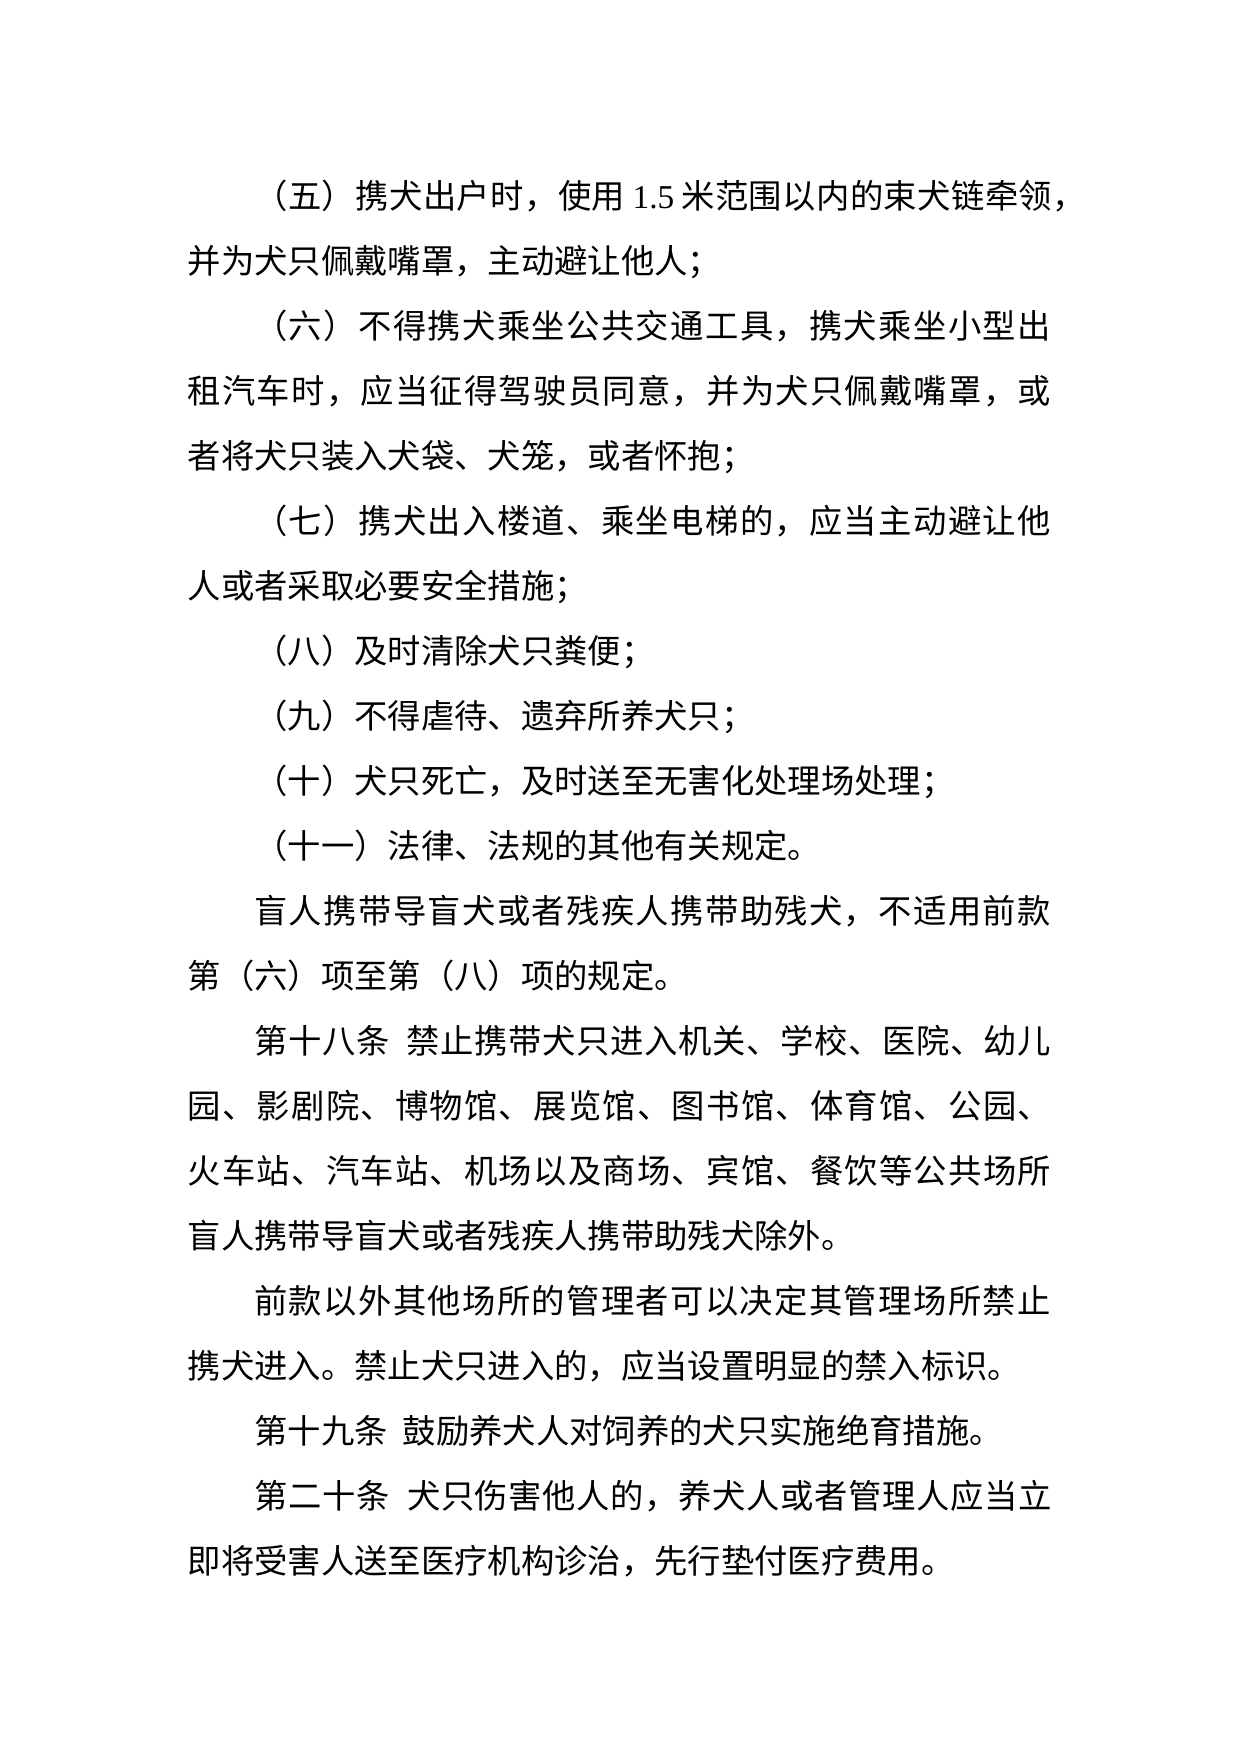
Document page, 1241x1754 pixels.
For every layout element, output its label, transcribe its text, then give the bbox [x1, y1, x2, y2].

text （六）不得携犬乘坐公共交通工具，携犬乘坐小型出租汽车时，应当征得驾驶员同意，并为犬只佩戴嘴罩，或者将犬只装入犬袋、犬笼，或者怀抱； [187, 292, 1053, 487]
text （十一）法律、法规的其他有关规定。 [187, 812, 1053, 877]
text 前款以外其他场所的管理者可以决定其管理场所禁止携犬进入。禁止犬只进入的，应当设置明显的禁入标识。 [187, 1267, 1053, 1397]
text 第二十条 犬只伤害他人的，养犬人或者管理人应当立即将受害人送至医疗机构诊治，先行垫付医疗费用。 [187, 1462, 1053, 1592]
text （八）及时清除犬只粪便； [187, 617, 1053, 682]
text 第十八条 禁止携带犬只进入机关、学校、医院、幼儿园、影剧院、博物馆、展览馆、图书馆、体育馆、公园、火车站、汽车站、机场以及商场、宾馆、餐饮等公共场所。盲人携带导盲犬或者残疾人携带助残犬除外。 [187, 1007, 1053, 1267]
text 第十九条 鼓励养犬人对饲养的犬只实施绝育措施。 [187, 1397, 1053, 1462]
text （五）携犬出户时，使用1.5米范围以内的束犬链牵领，并为犬只佩戴嘴罩，主动避让他人； [187, 162, 1053, 292]
text （十）犬只死亡，及时送至无害化处理场处理； [187, 747, 1053, 812]
text （七）携犬出入楼道、乘坐电梯的，应当主动避让他人或者采取必要安全措施； [187, 487, 1053, 617]
text 盲人携带导盲犬或者残疾人携带助残犬，不适用前款第（六）项至第（八）项的规定。 [187, 877, 1053, 1007]
text （九）不得虐待、遗弃所养犬只； [187, 682, 1053, 747]
